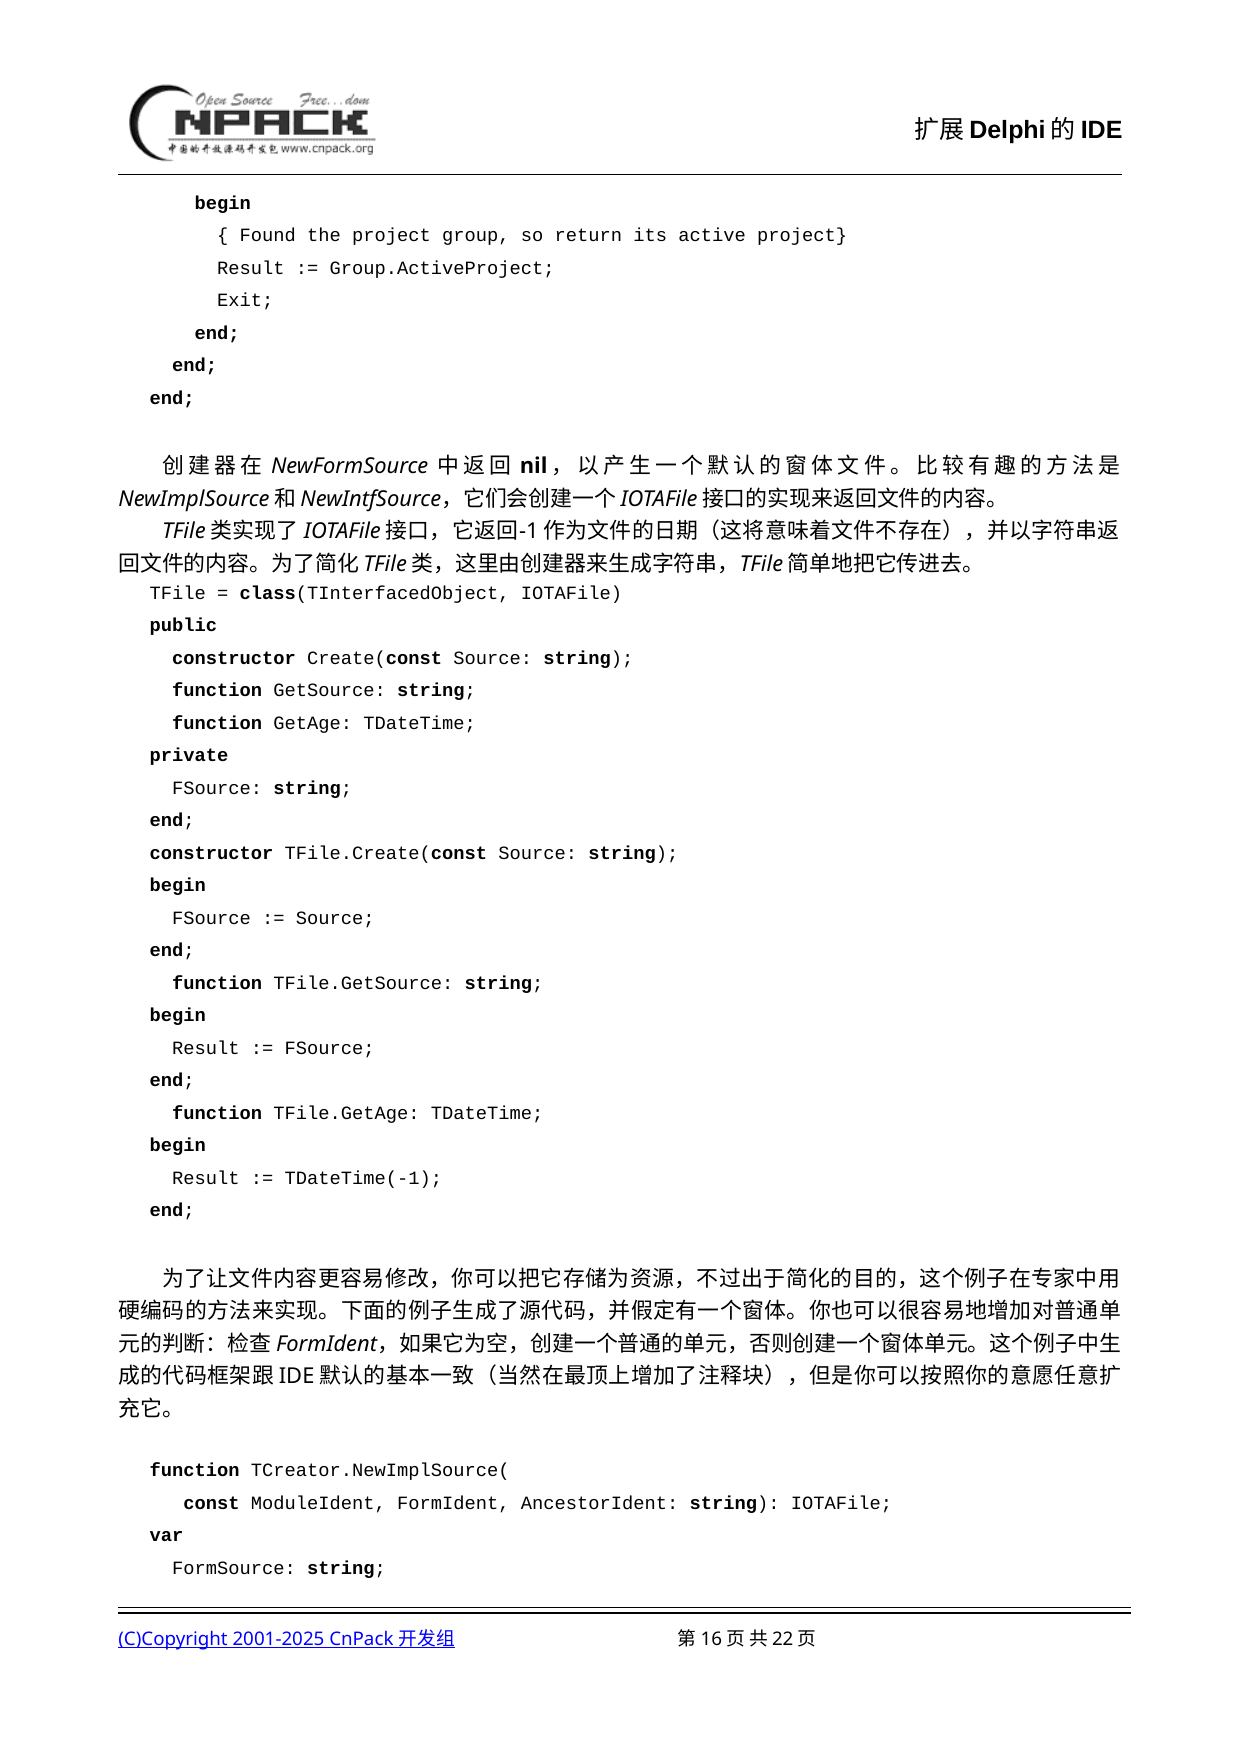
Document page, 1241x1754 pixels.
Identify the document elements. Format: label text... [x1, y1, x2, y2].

text FormSource: string; [149, 1553, 1115, 1585]
text Exit; [149, 285, 1115, 318]
text function GetAge: TDateTime; [149, 708, 1115, 740]
text function TFile.GetSource: string; [149, 968, 1115, 1000]
text TFile类实现了IOTAFile接口，它返回-1作为文件的日期（这将意味着文件不存在），并以字符串返回文件的内容。为了简化TFile类，这里由创建器来生成字符串，TFile简单地把它传进去。 [118, 513, 1122, 578]
text public [149, 610, 1115, 643]
text function TCreator.NewImplSource( [149, 1455, 1115, 1488]
text begin [149, 870, 1115, 903]
text FSource := Source; [149, 903, 1115, 935]
text constructor Create(const Source: string); [149, 643, 1115, 675]
text 创建器在NewFormSource中返回nil，以产生一个默认的窗体文件。比较有趣的方法是NewImplSource和NewIntfSource，它们会创建一个IOTAFile接口的实现来返回文件的内容。 [118, 448, 1122, 513]
text end; [149, 805, 1115, 838]
text end; [149, 383, 1115, 415]
text begin [149, 1000, 1115, 1033]
text const ModuleIdent, FormIdent, AncestorIdent: string): IOTAFile; [149, 1488, 1115, 1520]
text end; [149, 350, 1115, 383]
picture [118, 77, 393, 165]
text FSource: string; [149, 773, 1115, 805]
text Result := FSource; [149, 1033, 1115, 1065]
text end; [149, 318, 1115, 350]
text { Found the project group, so return its active project} [149, 220, 1115, 253]
text end; [149, 1065, 1115, 1098]
text function GetSource: string; [149, 675, 1115, 708]
text end; [149, 1195, 1115, 1228]
text begin [149, 1130, 1115, 1163]
text Result := Group.ActiveProject; [149, 253, 1115, 285]
text end; [149, 935, 1115, 968]
text TFile = class(TInterfacedObject, IOTAFile) [149, 578, 1115, 610]
text function TFile.GetAge: TDateTime; [149, 1098, 1115, 1130]
text 为了让文件内容更容易修改，你可以把它存储为资源，不过出于简化的目的，这个例子在专家中用硬编码的方法来实现。下面的例子生成了源代码，并假定有一个窗体。你也可以很容易地增加对普通单元的判断：检查FormIdent，如果它为空，创建一个普通的单元，否则创建一个窗体单元。这个例子中生成的代码框架跟IDE默认的基本一致（当然在最顶上增加了注释块），但是你可以按照你的意愿任意扩充它。 [118, 1260, 1122, 1423]
text Result := TDateTime(-1); [149, 1163, 1115, 1195]
text private [149, 740, 1115, 773]
text constructor TFile.Create(const Source: string); [149, 838, 1115, 870]
text begin [149, 188, 1115, 220]
text var [149, 1520, 1115, 1553]
